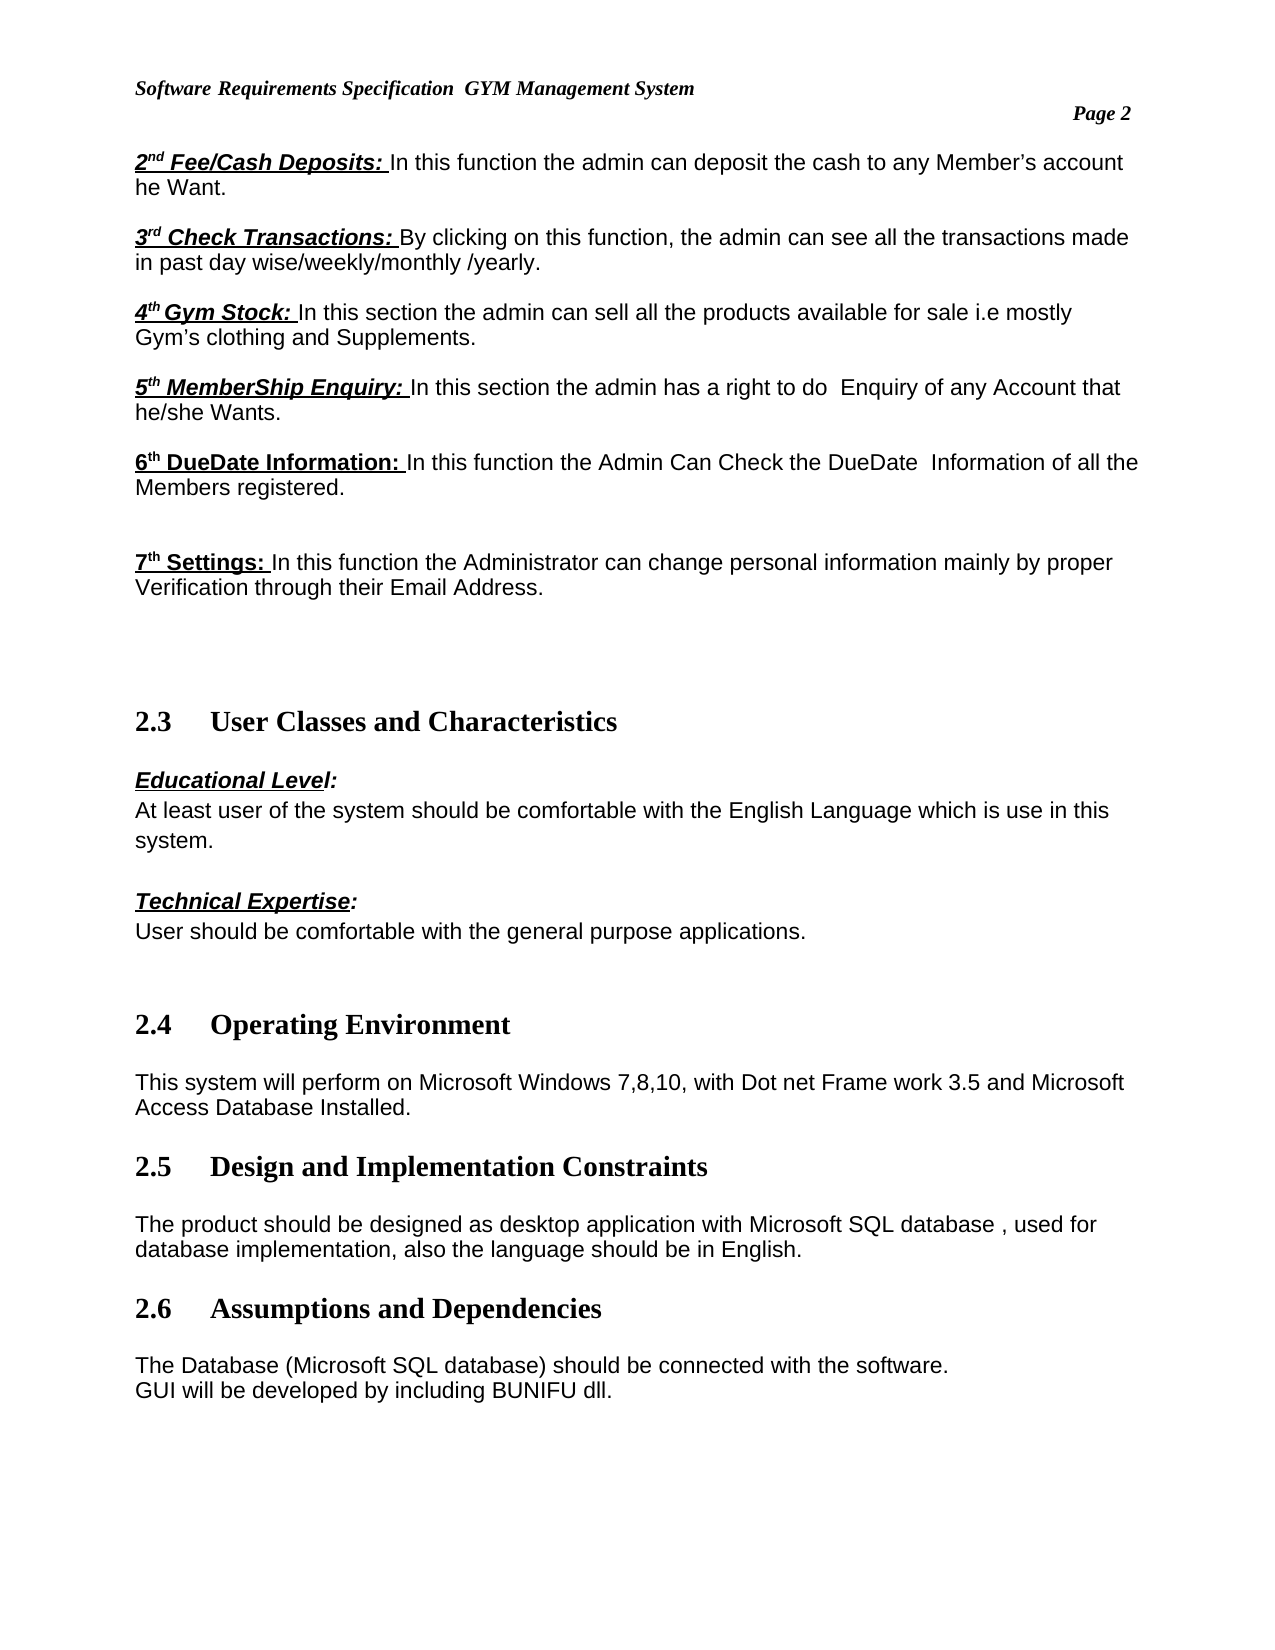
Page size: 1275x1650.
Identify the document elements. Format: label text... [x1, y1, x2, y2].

subtitle Design and Implementation Constraints [135, 1149, 1140, 1183]
text The Database (Microsoft SQL database) should be connected with the software. [135, 1354, 1140, 1379]
subtitle Operating Environment [135, 1007, 1140, 1041]
subtitle User Classes and Characteristics [135, 704, 1140, 738]
text 3rd Check Transactions: By clicking on this function, the admin can see all the transactions made in past day wise/weekly/monthly /yearly. [135, 225, 1140, 275]
text User should be comfortable with the general purpose applications. [135, 918, 1140, 944]
text This system will perform on Microsoft Windows 7,8,10, with Dot net Frame work 3.5 and Microsoft Access Database Installed. [135, 1070, 1140, 1120]
text GUI will be developed by including BUNIFU dll. [135, 1379, 1140, 1404]
text 7th Settings: In this function the Administrator can change personal information mainly by proper Verification through their Email Address. [135, 550, 1140, 600]
text Technical Expertise: [135, 888, 1140, 914]
text 5th MemberShip Enquiry: In this section the admin has a right to do Enquiry of any Account that he/she Wants. [135, 375, 1140, 425]
text At least user of the system should be comfortable with the English Language which is use in this system. [135, 797, 1140, 854]
text 4th Gym Stock: In this section the admin can sell all the products available for sale i.e mostly Gym’s clothing and Supplements. [135, 300, 1140, 350]
text 2nd Fee/Cash Deposits: In this function the admin can deposit the cash to any Member’s account he Want. [135, 150, 1140, 200]
text Educational Level: [135, 767, 1140, 793]
subtitle Assumptions and Dependencies [135, 1291, 1140, 1325]
text 6th DueDate Information: In this function the Admin Can Check the DueDate Information of all the Members registered. [135, 450, 1140, 500]
text The product should be designed as desktop application with Microsoft SQL database , used for database implementation, also the language should be in English. [135, 1212, 1140, 1262]
